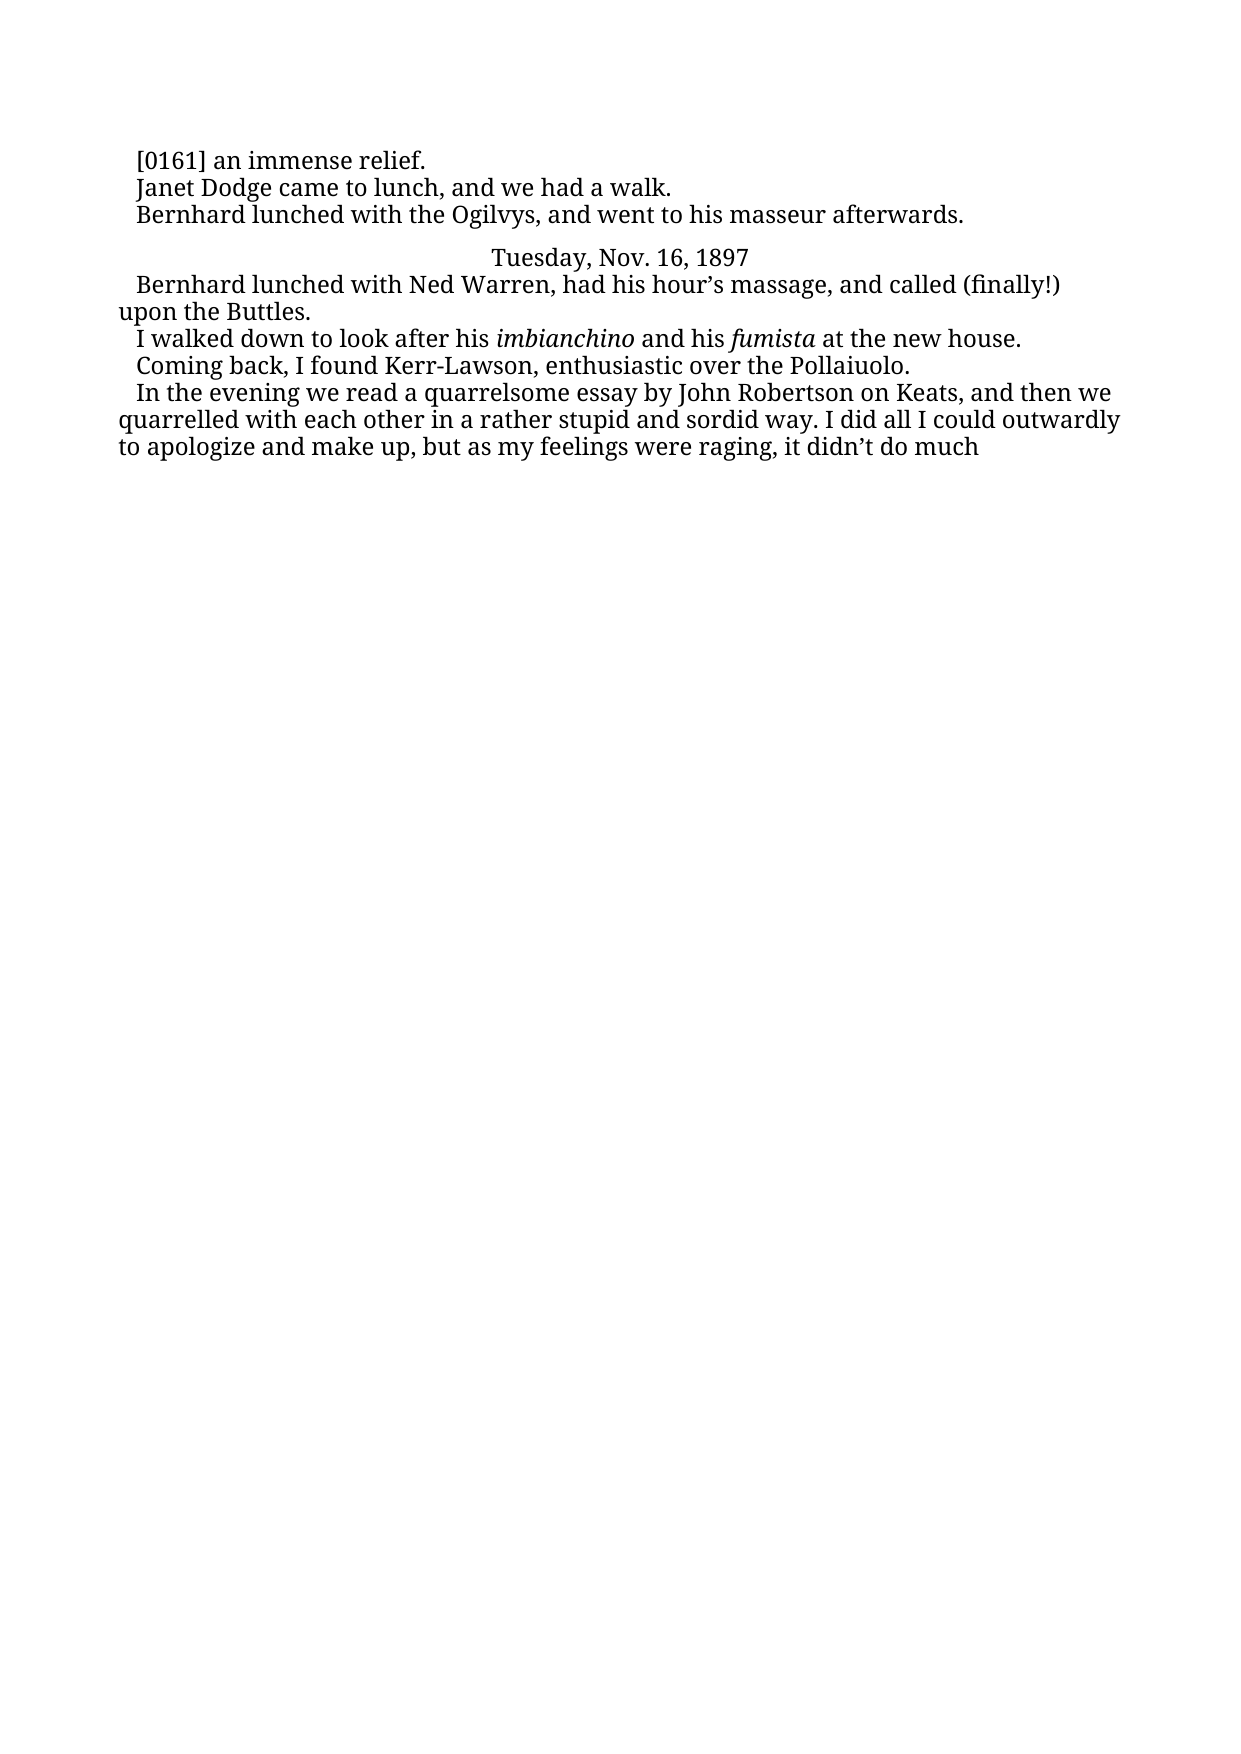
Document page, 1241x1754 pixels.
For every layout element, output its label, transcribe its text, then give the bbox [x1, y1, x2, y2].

text Tuesday, Nov. 16, 1897 [118, 246, 1122, 272]
text Coming back, I found Kerr-Lawson, enthusiastic over the Pollaiuolo. [118, 353, 1122, 380]
text [0161] an immense relief. [118, 148, 1122, 175]
text Bernhard lunched with Ned Warren, had his hour’s massage, and called (finally!) upon the Buttles. [118, 272, 1122, 326]
text In the evening we read a quarrelsome essay by John Robertson on Keats, and then we quarrelled with each other in a rather stupid and sordid way. I did all I could outwardly to apologize and make up, but as my feelings were raging, it didn’t do much [118, 380, 1122, 461]
text Bernhard lunched with the Ogilvys, and went to his masseur afterwards. [118, 202, 1122, 229]
text Janet Dodge came to lunch, and we had a walk. [118, 175, 1122, 202]
text I walked down to look after his imbianchino and his fumista at the new house. [118, 326, 1122, 353]
